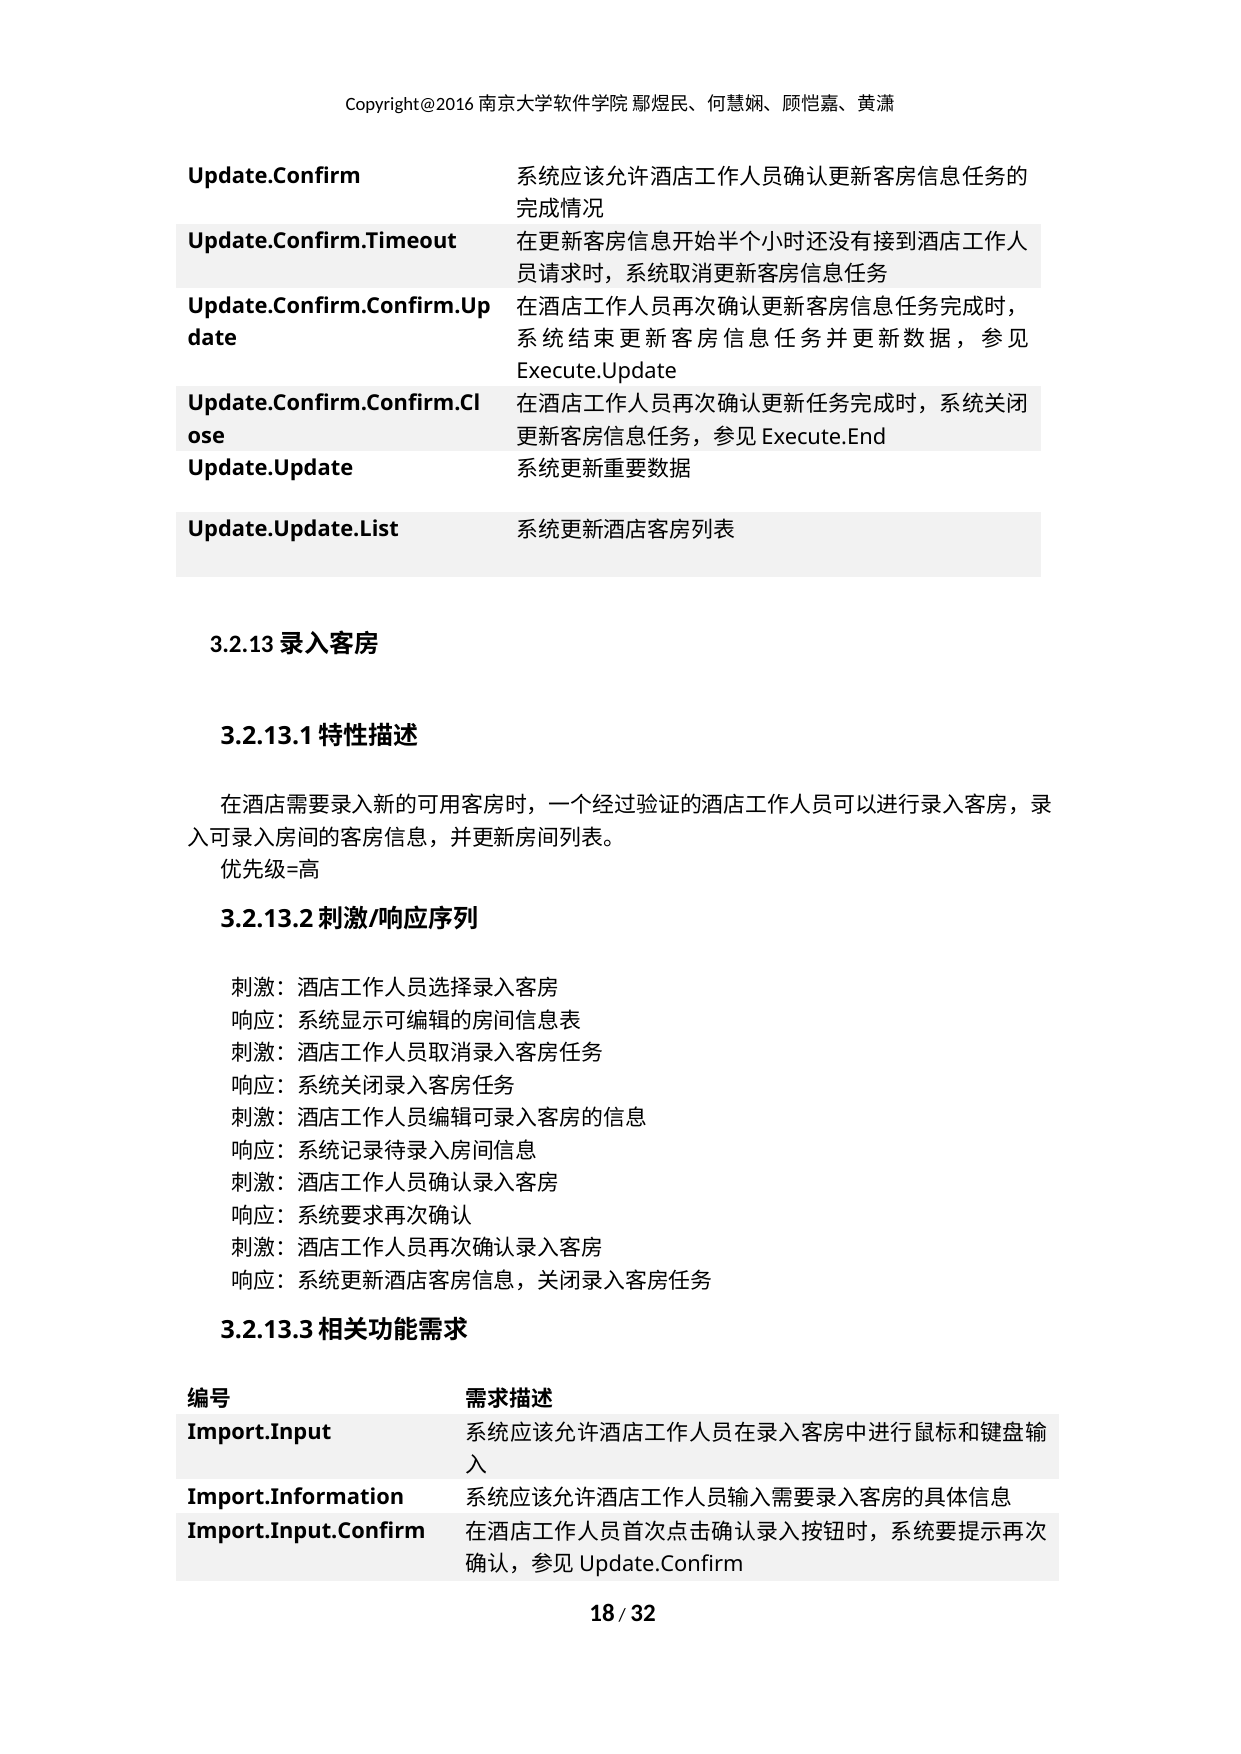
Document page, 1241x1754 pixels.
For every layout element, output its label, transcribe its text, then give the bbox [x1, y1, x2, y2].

table_cell 系统更新重要数据 [505, 451, 1041, 512]
table_cell 系统应该允许酒店工作人员输入需要录入客房的具体信息 [454, 1479, 1059, 1513]
table_cell Update.Confirm [176, 159, 505, 223]
text 响应：系统显示可编辑的房间信息表 [187, 1002, 1053, 1035]
text 优先级=高 [187, 852, 1053, 884]
table_cell Update.Confirm.Timeout [176, 224, 505, 288]
table_cell 在酒店工作人员再次确认更新任务完成时，系统关闭更新客房信息任务，参见Execute.End [505, 386, 1041, 451]
table_cell 系统应该允许酒店工作人员在录入客房中进行鼠标和键盘输入 [454, 1414, 1059, 1479]
table_cell 系统应该允许酒店工作人员确认更新客房信息任务的完成情况 [505, 159, 1041, 223]
subtitle 3.2.13.2刺激/响应序列 [220, 884, 1053, 949]
text 在酒店需要录入新的可用客房时，一个经过验证的酒店工作人员可以进行录入客房，录入可录入房间的客房信息，并更新房间列表。 [187, 787, 1053, 852]
table_cell Update.Confirm.Confirm.Close [176, 386, 505, 451]
text 刺激：酒店工作人员取消录入客房任务 [187, 1035, 1053, 1067]
table_cell 系统更新酒店客房列表 [505, 512, 1041, 577]
text 刺激：酒店工作人员编辑可录入客房的信息 [187, 1100, 1053, 1132]
text 刺激：酒店工作人员再次确认录入客房 [187, 1230, 1053, 1262]
table_cell Update.Confirm.Confirm.Update [176, 289, 505, 386]
table_cell Update.Update [176, 451, 505, 512]
table_cell 在更新客房信息开始半个小时还没有接到酒店工作人员请求时，系统取消更新客房信息任务 [505, 224, 1041, 288]
table_cell Import.Input [176, 1414, 454, 1479]
table_cell 在酒店工作人员首次点击确认录入按钮时，系统要提示再次确认，参见Update.Confirm [454, 1513, 1059, 1581]
table_cell Import.Information [176, 1479, 454, 1513]
table_cell Import.Input.Confirm [176, 1513, 454, 1581]
subtitle 3.2.13.1特性描述 [220, 701, 1053, 766]
table_cell 在酒店工作人员再次确认更新客房信息任务完成时，系统结束更新客房信息任务并更新数据，参见Execute.Update [505, 289, 1041, 386]
text 刺激：酒店工作人员确认录入客房 [187, 1165, 1053, 1197]
subtitle 3.2.13 录入客房 [209, 609, 1031, 674]
text 响应：系统要求再次确认 [187, 1197, 1053, 1230]
text 响应：系统关闭录入客房任务 [187, 1067, 1053, 1100]
text 响应：系统记录待录入房间信息 [187, 1132, 1053, 1165]
table_header 编号 [176, 1380, 454, 1414]
text 响应：系统更新酒店客房信息，关闭录入客房任务 [187, 1262, 1053, 1295]
table_cell Update.Update.List [176, 512, 505, 577]
subtitle 3.2.13.3相关功能需求 [220, 1295, 1053, 1360]
table_header 需求描述 [454, 1380, 1059, 1414]
text 刺激：酒店工作人员选择录入客房 [187, 970, 1053, 1002]
